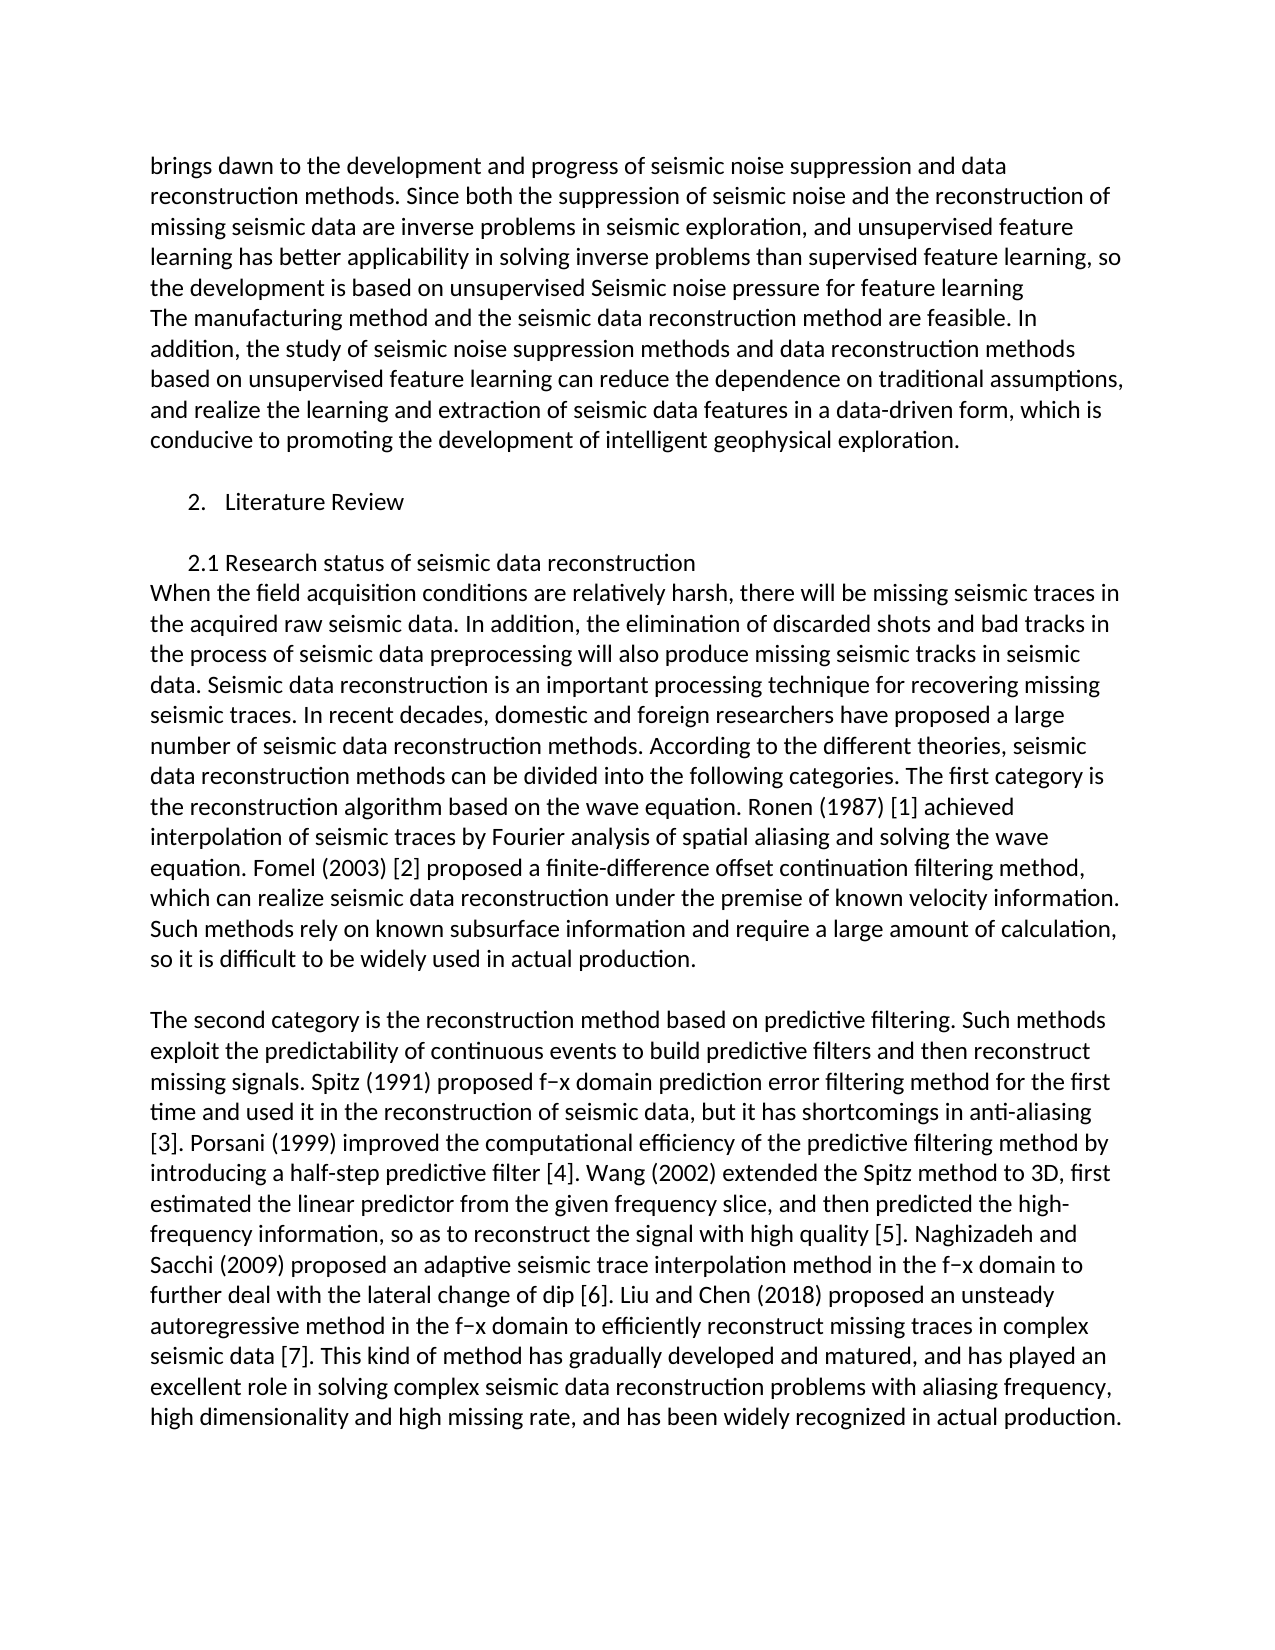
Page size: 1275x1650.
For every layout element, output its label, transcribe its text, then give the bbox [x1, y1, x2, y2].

list Research status of seismic data reconstruction [187, 547, 1125, 577]
text When the field acquisition conditions are relatively harsh, there will be missing seismic traces in the acquired raw seismic data. In addition, the elimination of discarded shots and bad tracks in the process of seismic data preprocessing will also produce missing seismic tracks in seismic data. Seismic data reconstruction is an important processing technique for recovering missing seismic traces. In recent decades, domestic and foreign researchers have proposed a large number of seismic data reconstruction methods. According to the different theories, seismic data reconstruction methods can be divided into the following categories. The first category is the reconstruction algorithm based on the wave equation. Ronen (1987) [1] achieved interpolation of seismic traces by Fourier analysis of spatial aliasing and solving the wave equation. Fomel (2003) [2] proposed a finite-difference offset continuation filtering method, which can realize seismic data reconstruction under the premise of known velocity information. Such methods rely on known subsurface information and require a large amount of calculation, so it is difficult to be widely used in actual production. [150, 577, 1125, 974]
list Literature Review [187, 486, 1125, 516]
text The manufacturing method and the seismic data reconstruction method are feasible. In addition, the study of seismic noise suppression methods and data reconstruction methods based on unsupervised feature learning can reduce the dependence on traditional assumptions, and realize the learning and extraction of seismic data features in a data-driven form, which is conducive to promoting the development of intelligent geophysical exploration. [150, 303, 1125, 455]
text The second category is the reconstruction method based on predictive filtering. Such methods exploit the predictability of continuous events to build predictive filters and then reconstruct missing signals. Spitz (1991) proposed f−x domain prediction error filtering method for the first time and used it in the reconstruction of seismic data, but it has shortcomings in anti-aliasing [3]. Porsani (1999) improved the computational efficiency of the predictive filtering method by introducing a half-step predictive filter [4]. Wang (2002) extended the Spitz method to 3D, first estimated the linear predictor from the given frequency slice, and then predicted the high-frequency information, so as to reconstruct the signal with high quality [5]. Naghizadeh and Sacchi (2009) proposed an adaptive seismic trace interpolation method in the f−x domain to further deal with the lateral change of dip [6]. Liu and Chen (2018) proposed an unsteady autoregressive method in the f−x domain to efficiently reconstruct missing traces in complex seismic data [7]. This kind of method has gradually developed and matured, and has played an excellent role in solving complex seismic data reconstruction problems with aliasing frequency, high dimensionality and high missing rate, and has been widely recognized in actual production. [150, 1004, 1125, 1432]
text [150, 150, 1125, 303]
